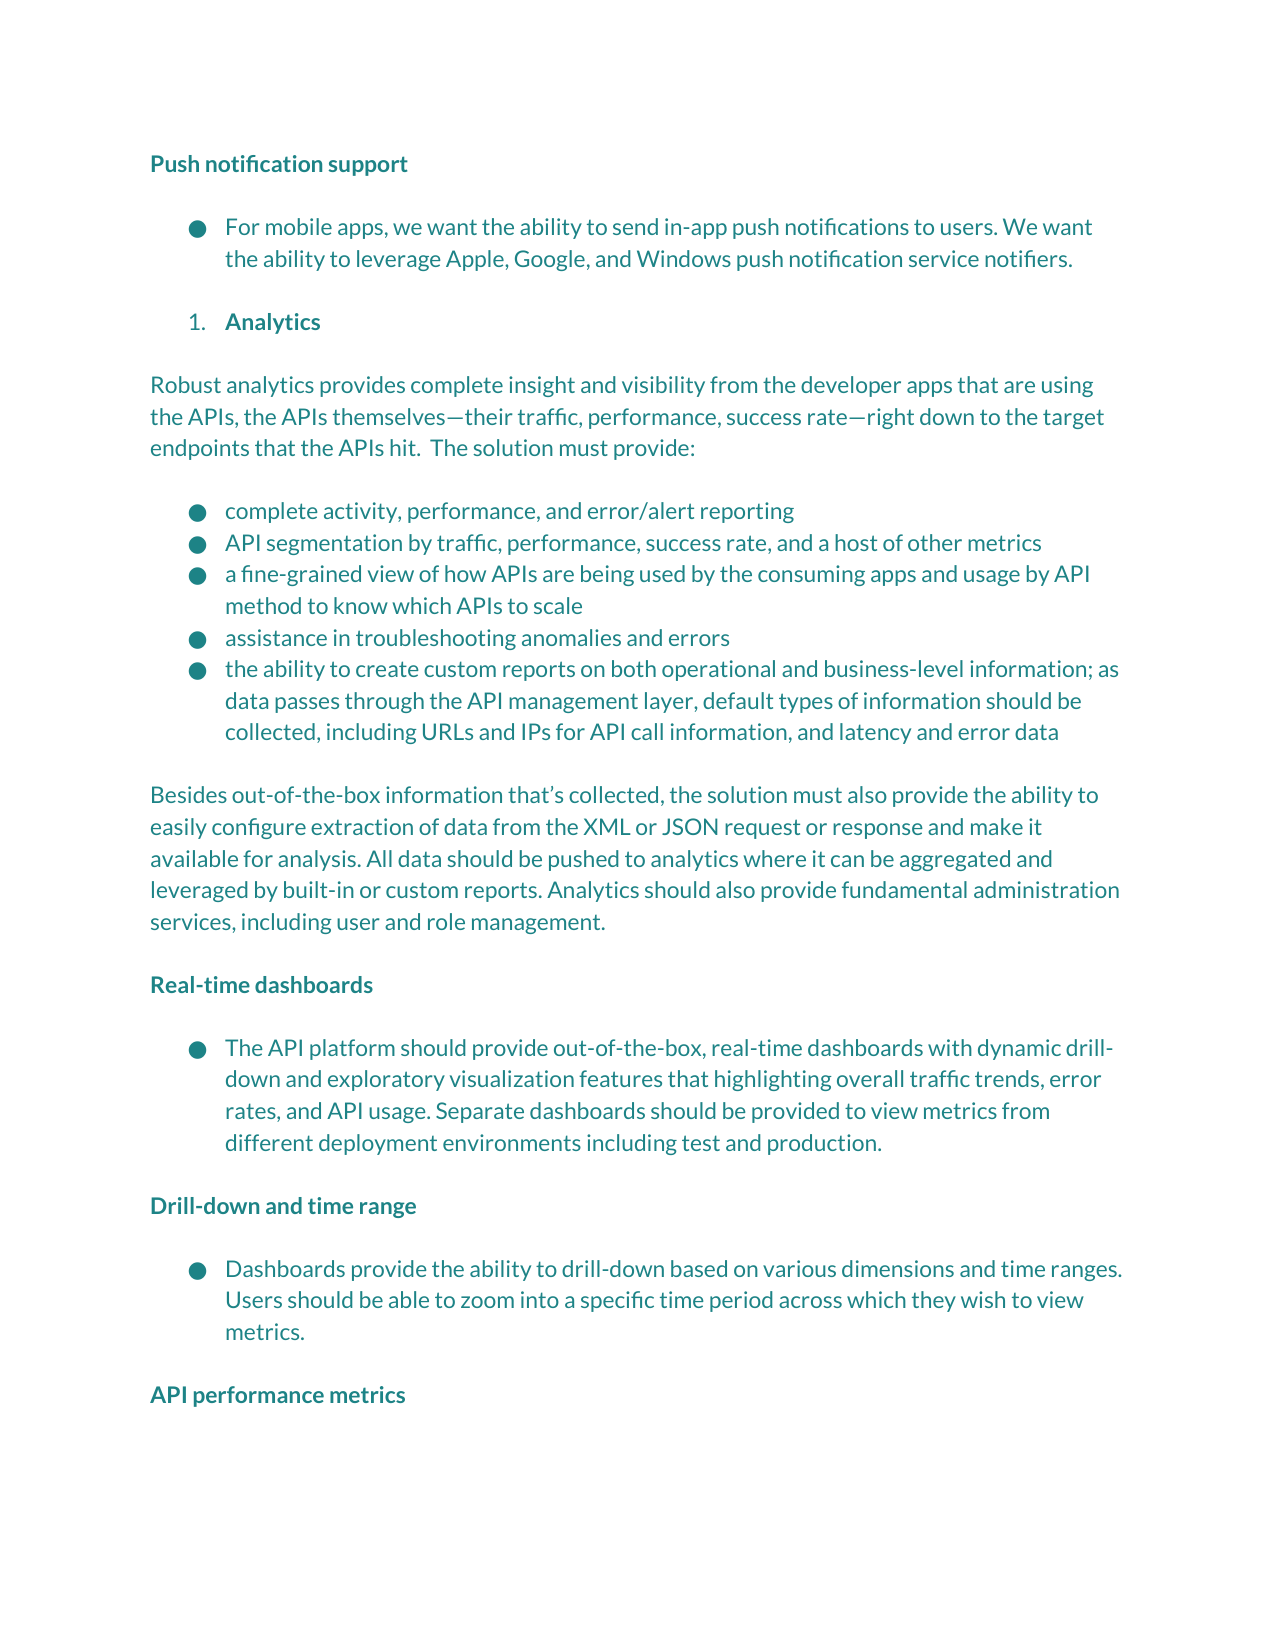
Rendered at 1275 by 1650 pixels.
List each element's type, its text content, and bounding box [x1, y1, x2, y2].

text Push notification support [150, 150, 1125, 177]
list For mobile apps, we want the ability to send in-app push notifications to users. We want the ability to leverage Apple, Google, and Windows push notification service notifiers. [187, 213, 1125, 272]
list complete activity, performance, and error/alert reporting [187, 497, 1125, 525]
list a fine-grained view of how APIs are being used by the consuming apps and usage by API method to know which APIs to scale [187, 560, 1125, 619]
list Analytics [187, 308, 1125, 335]
list the ability to create custom reports on both operational and business-level information; as data passes through the API management layer, default types of information should be collected, including URLs and IPs for API call information, and latency and error data [187, 655, 1125, 746]
text Drill-down and time range [150, 1192, 1125, 1219]
list assistance in troubleshooting anomalies and errors [187, 623, 1125, 651]
text Besides out-of-the-box information that’s collected, the solution must also provide the ability to easily configure extraction of data from the XML or JSON request or response and make it available for analysis. All data should be pushed to analytics where it can be aggregated and leveraged by built-in or custom reports. Analytics should also provide fundamental administration services, including user and role management. [150, 781, 1125, 935]
list Dashboards provide the ability to drill-down based on various dimensions and time ranges. Users should be able to zoom into a specific time period across which they wish to view metrics. [187, 1255, 1125, 1345]
list The API platform should provide out-of-the-box, real-time dashboards with dynamic drill-down and exploratory visualization features that highlighting overall traffic trends, error rates, and API usage. Separate dashboards should be provided to view metrics from different deployment environments including test and production. [187, 1034, 1125, 1156]
text Real-time dashboards [150, 971, 1125, 998]
list API segmentation by traffic, performance, success rate, and a host of other metrics [187, 529, 1125, 556]
text API performance metrics [150, 1381, 1125, 1408]
text Robust analytics provides complete insight and visibility from the developer apps that are using the APIs, the APIs themselves—their traffic, performance, success rate—right down to the target endpoints that the APIs hit. The solution must provide: [150, 371, 1125, 462]
